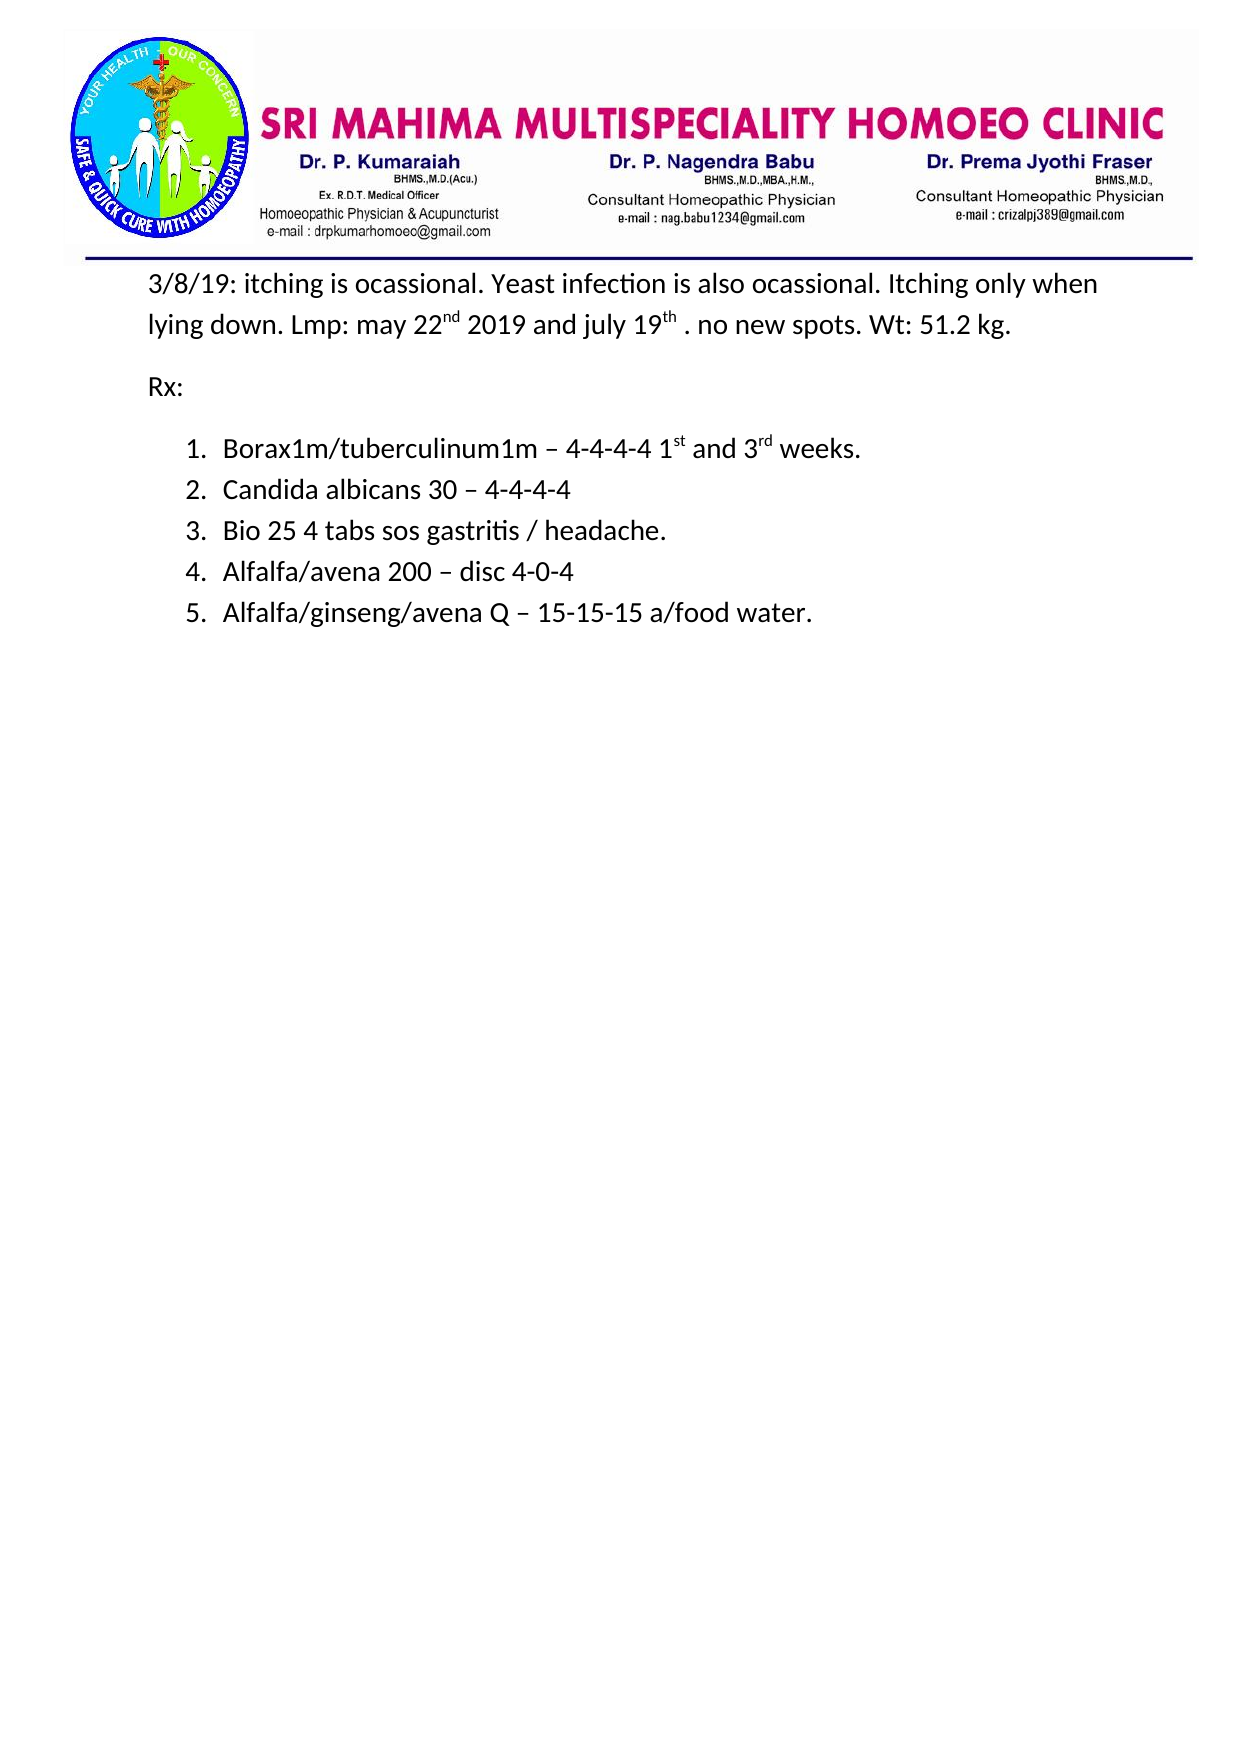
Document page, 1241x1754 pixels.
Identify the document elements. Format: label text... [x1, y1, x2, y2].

list Bio 25 4 tabs sos gastritis / headache. [185, 512, 1122, 547]
list Candida albicans 30 – 4-4-4-4 [185, 471, 1122, 507]
picture [63, 29, 1200, 266]
text 3/8/19: itching is ocassional. Yeast infection is also ocassional. Itching only when lying down. Lmp: may 22nd 2019 and july 19th . no new spots. Wt: 51.2 kg. [148, 266, 1122, 342]
text Rx: [148, 368, 1122, 404]
list Alfalfa/avena 200 – disc 4-0-4 [185, 553, 1122, 588]
list Borax1m/tuberculinum1m – 4-4-4-4 1st and 3rd weeks. [185, 430, 1122, 466]
list Alfalfa/ginseng/avena Q – 15-15-15 a/food water. [185, 594, 1122, 629]
